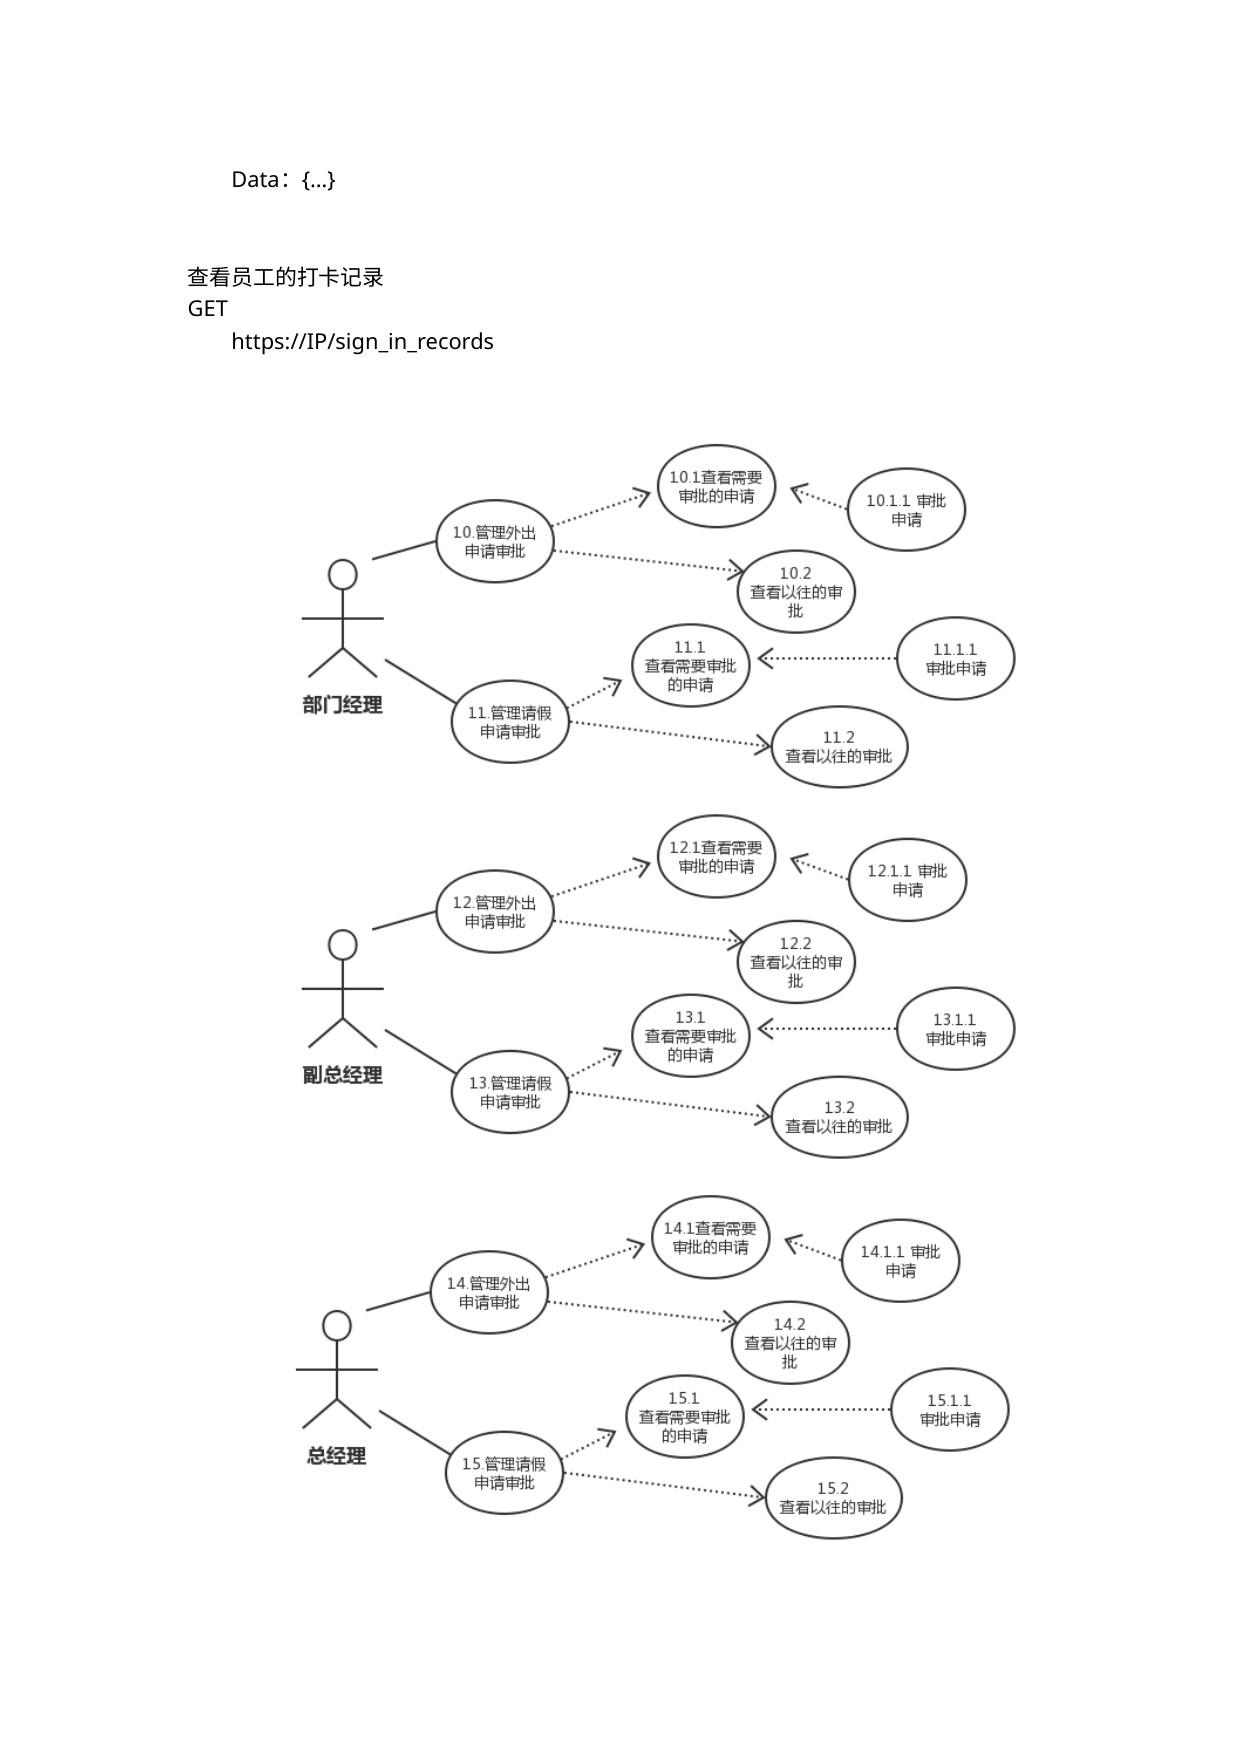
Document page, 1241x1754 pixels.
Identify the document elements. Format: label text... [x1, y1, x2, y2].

text GET [187, 292, 1053, 324]
picture [187, 389, 1052, 1576]
text 查看员工的打卡记录 [187, 259, 1053, 292]
text https://IP/sign_in_records [187, 324, 1053, 357]
text Data：{…} [187, 162, 1053, 194]
